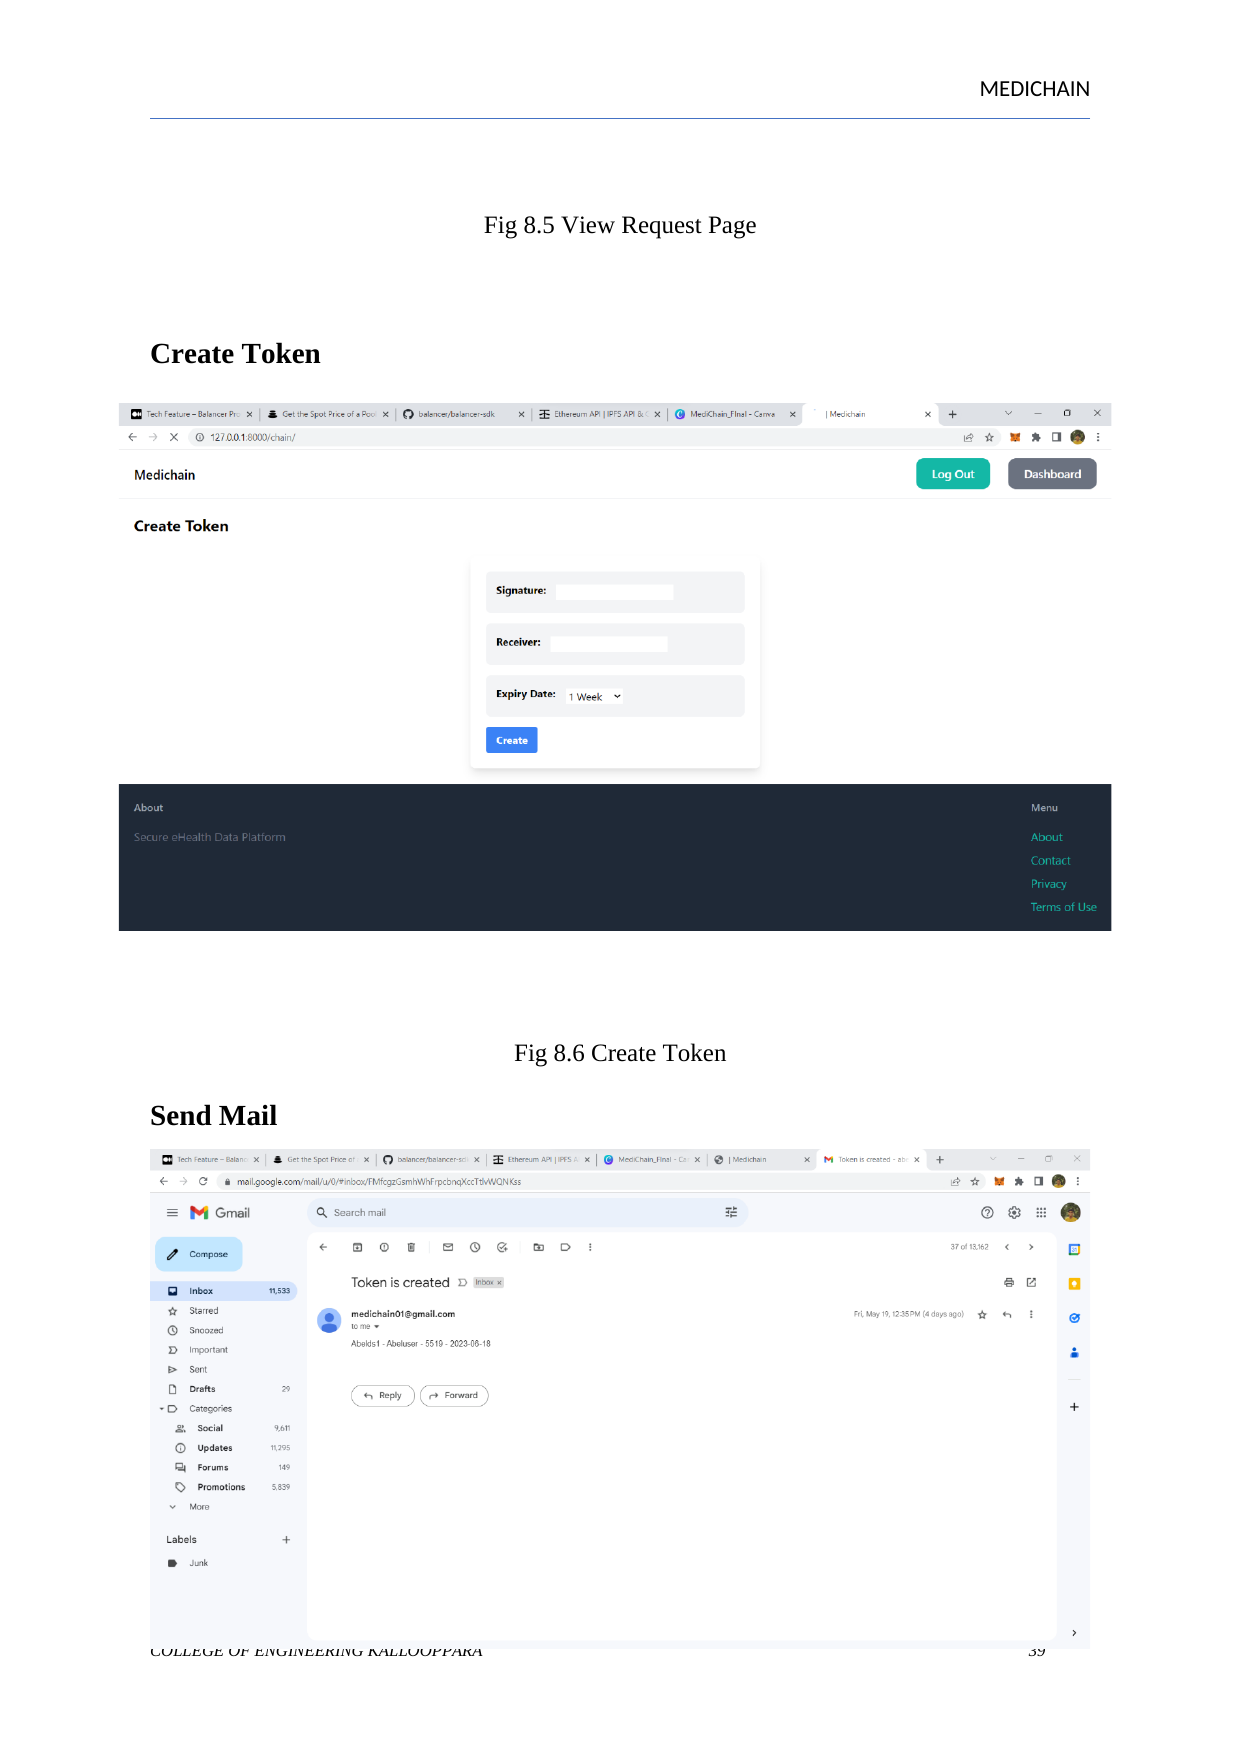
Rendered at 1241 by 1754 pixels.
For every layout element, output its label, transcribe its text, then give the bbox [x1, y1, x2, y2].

text Create Token [150, 337, 1090, 370]
text Send Mail [150, 1098, 1090, 1132]
picture [150, 1149, 1091, 1649]
text Fig 8.6 Create Token [150, 1038, 1090, 1067]
text Fig 8.5 View Request Page [150, 210, 1090, 238]
picture [118, 403, 1112, 931]
